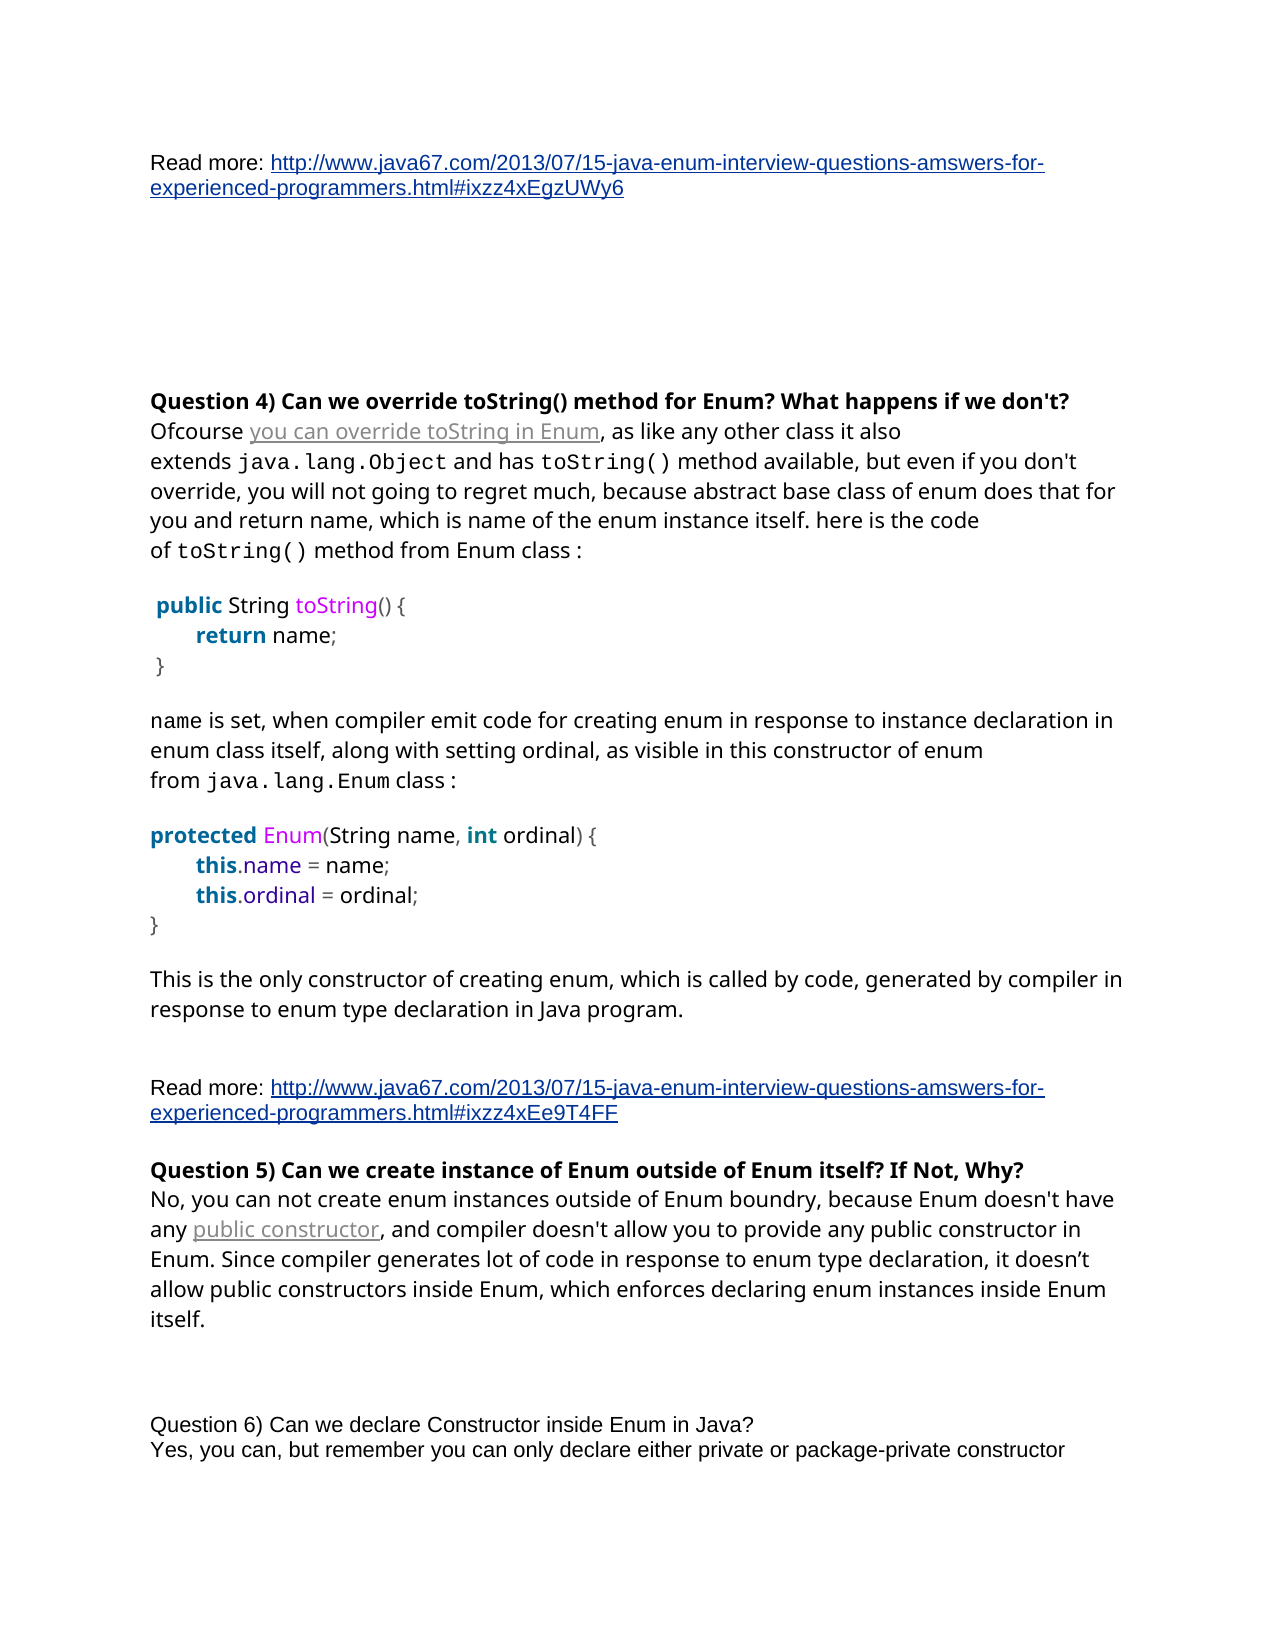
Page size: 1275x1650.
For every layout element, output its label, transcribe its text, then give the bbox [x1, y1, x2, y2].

text No, you can not create enum instances outside of Enum boundry, because Enum doesn't have any public constructor, and compiler doesn't allow you to provide any public constructor in Enum. Since compiler generates lot of code in response to enum type declaration, it doesn’t allow public constructors inside Enum, which enforces declaring enum instances inside Enum itself. [150, 1184, 1125, 1333]
text Question 4) Can we override toString() method for Enum? What happens if we don't? [150, 386, 1125, 416]
text } [150, 650, 1125, 680]
text } [150, 909, 1125, 939]
text this.ordinal = ordinal; [150, 879, 1125, 909]
text Ofcourse you can override toString in Enum, as like any other class it also extends java.lang.Object and has toString() method available, but even if you don't override, you will not going to regret much, because abstract base class of enum does that for you and return name, which is name of the enum instance itself. here is the code of toString() method from Enum class : [150, 416, 1125, 565]
text This is the only constructor of creating enum, which is called by code, generated by compiler in response to enum type declaration in Java program. [150, 964, 1125, 1024]
text this.name = name; [150, 850, 1125, 879]
text Read more: http://www.java67.com/2013/07/15-java-enum-interview-questions-amswers-for-experienced-programmers.html#ixzz4xEe9T4FF [150, 1024, 1125, 1125]
text protected Enum(String name, int ordinal) { [150, 820, 1125, 850]
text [150, 150, 1125, 200]
text Question 5) Can we create instance of Enum outside of Enum itself? If Not, Why? [150, 1154, 1125, 1184]
text return name; [150, 620, 1125, 650]
text public String toString() { [150, 590, 1125, 620]
text name is set, when compiler emit code for creating enum in response to instance declaration in enum class itself, along with setting ordinal, as visible in this constructor of enum from java.lang.Enum class : [150, 705, 1125, 795]
